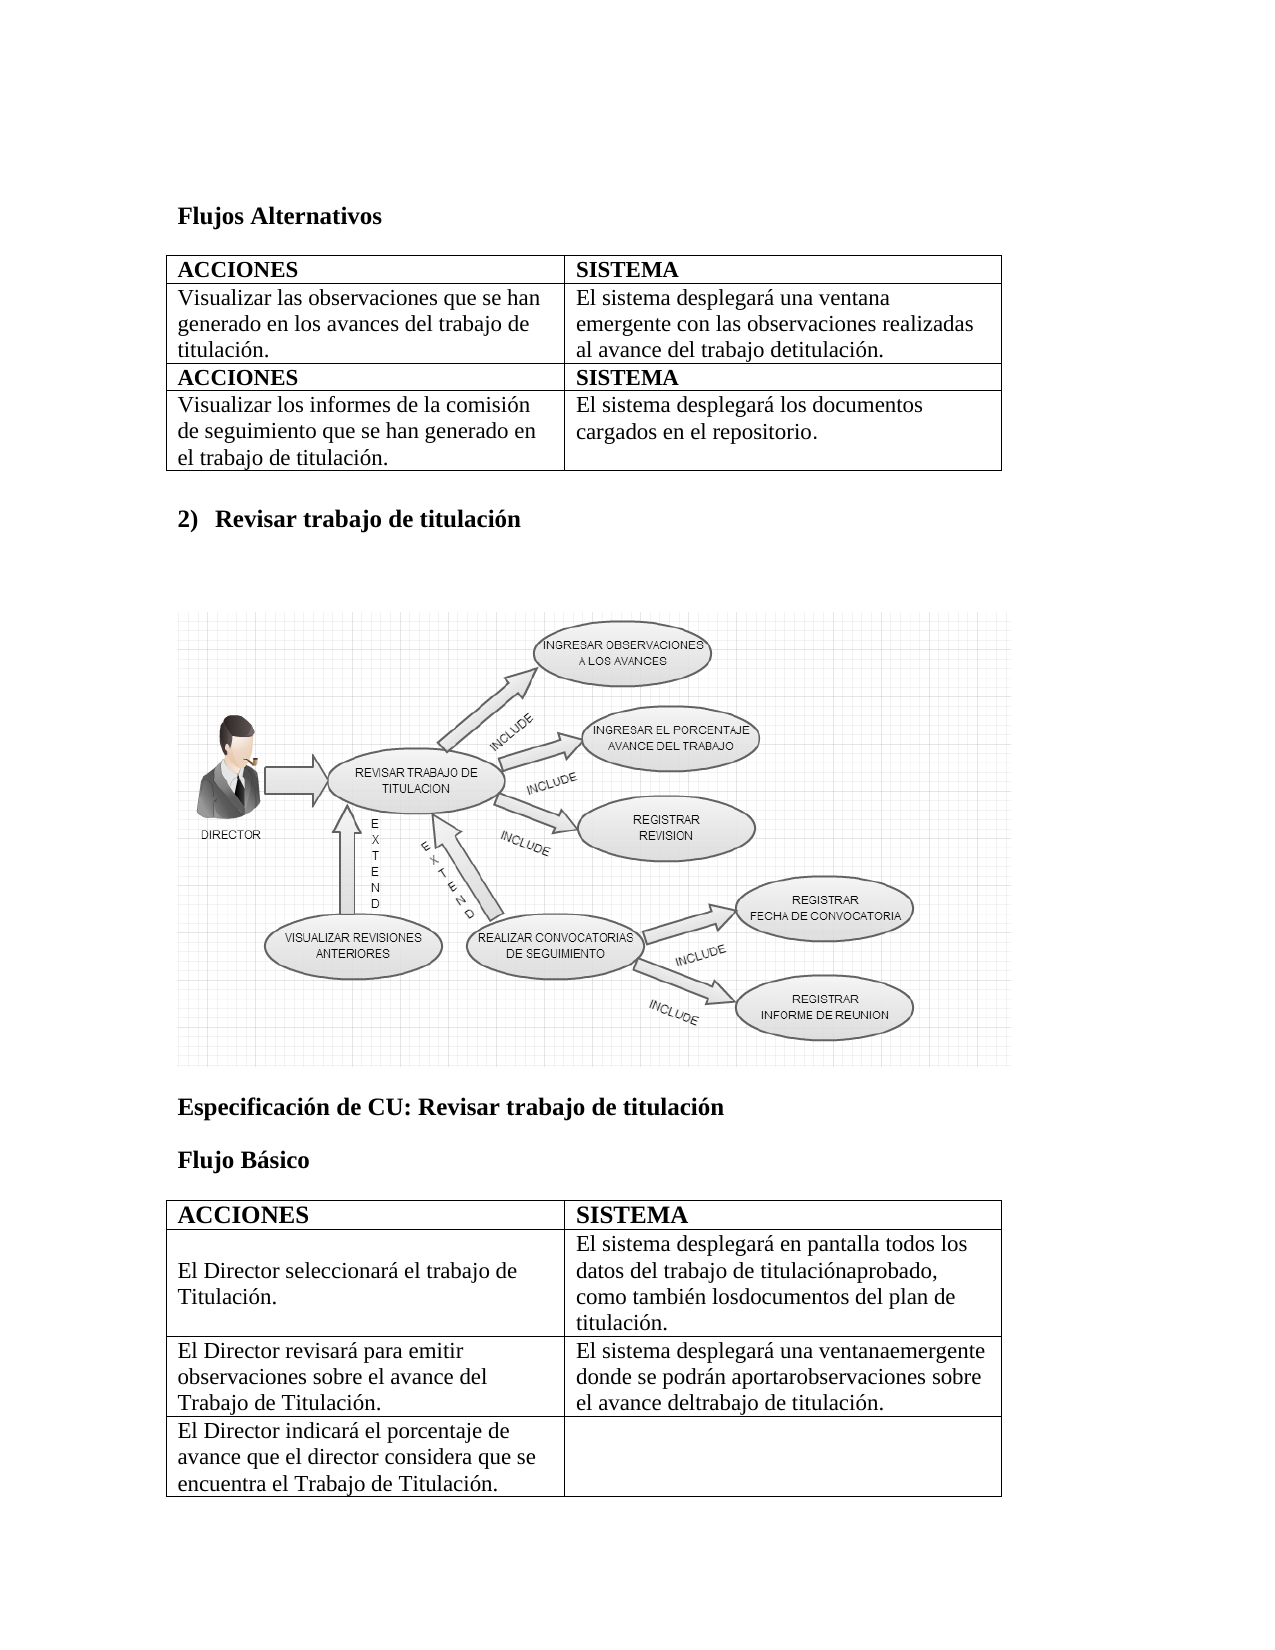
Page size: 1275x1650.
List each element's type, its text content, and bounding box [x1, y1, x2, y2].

table_cell [565, 1417, 1001, 1496]
table_cell El sistema desplegará en pantalla todos los datos del trabajo de titulaciónaprobado, como también losdocumentos del plan de titulación. [565, 1230, 1001, 1336]
table_cell El sistema desplegará una ventanaemergente donde se podrán aportarobservaciones sobre el avance deltrabajo de titulación. [565, 1337, 1001, 1416]
table_header SISTEMA [565, 1201, 1001, 1229]
table_cell El sistema desplegará los documentos cargados en el repositorio. [565, 391, 1001, 470]
table_header ACCIONES [167, 256, 564, 283]
table_cell El Director indicará el porcentaje de avance que el director considera que se encuentra el Trabajo de Titulación. [167, 1417, 564, 1496]
list Revisar trabajo de titulación [177, 504, 1098, 533]
table_header SISTEMA [565, 256, 1001, 283]
table_cell Visualizar las observaciones que se han generado en los avances del trabajo de titulación. [167, 284, 564, 363]
table_cell Visualizar los informes de la comisión de seguimiento que se han generado en el trabajo de titulación. [167, 391, 564, 470]
table_cell ACCIONES [167, 364, 564, 390]
text Flujos Alternativos [177, 201, 1098, 230]
table_cell El Director revisará para emitir observaciones sobre el avance del Trabajo de Titulación. [167, 1337, 564, 1416]
text Flujo Básico [177, 1146, 1098, 1174]
table_cell El Director seleccionará el trabajo de Titulación. [167, 1230, 564, 1336]
table_header ACCIONES [167, 1201, 564, 1229]
table_cell SISTEMA [565, 364, 1001, 390]
picture [177, 612, 1012, 1067]
table_cell El sistema desplegará una ventana emergente con las observaciones realizadas al avance del trabajo detitulación. [565, 284, 1001, 363]
text Especificación de CU: Revisar trabajo de titulación [177, 1092, 1098, 1121]
